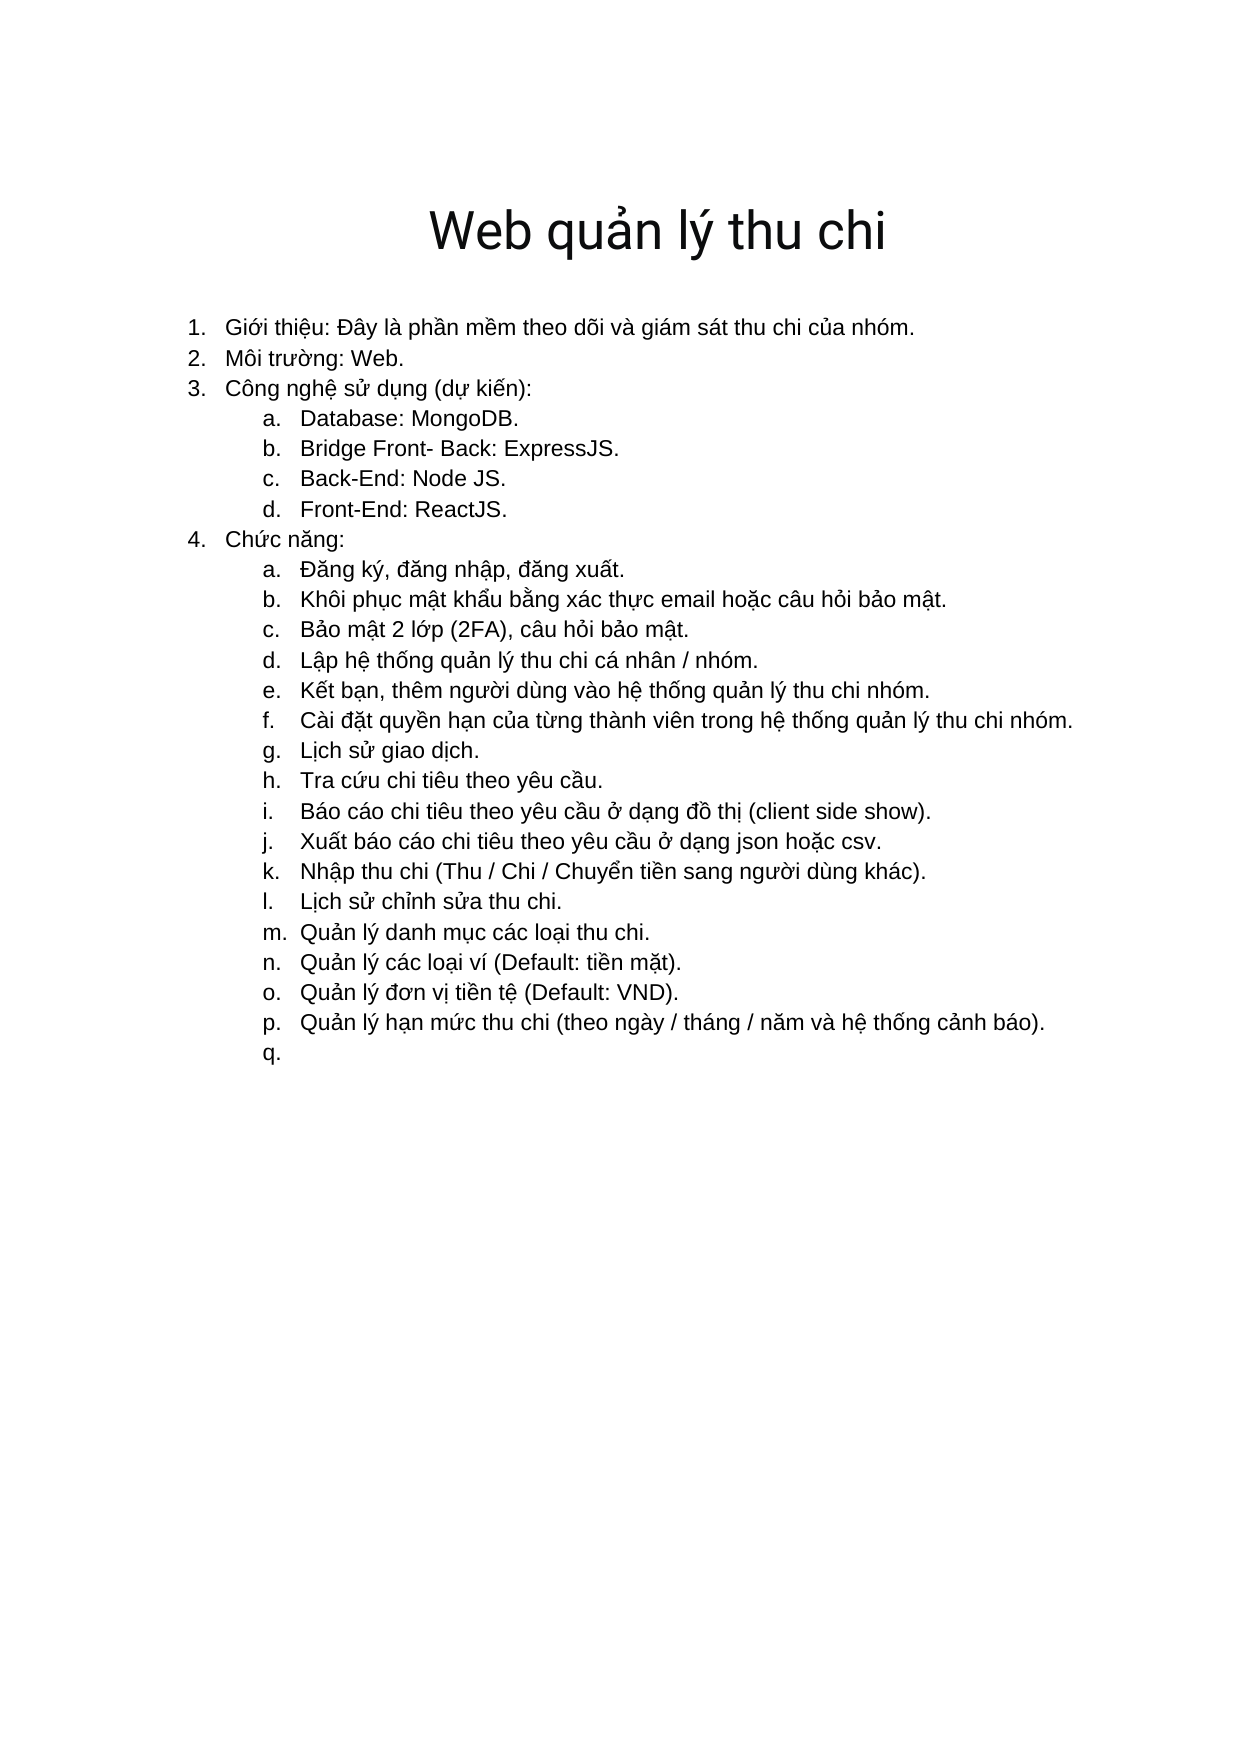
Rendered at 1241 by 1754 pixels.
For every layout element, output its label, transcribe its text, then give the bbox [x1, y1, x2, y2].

list Lịch sử chỉnh sửa thu chi. [262, 888, 1090, 914]
list Chức năng: [187, 526, 1090, 552]
list Nhập thu chi (Thu / Chi / Chuyển tiền sang người dùng khác). [262, 858, 1090, 884]
list Quản lý các loại ví (Default: tiền mặt). [262, 949, 1090, 975]
list Kết bạn, thêm người dùng vào hệ thống quản lý thu chi nhóm. [262, 677, 1090, 703]
list Xuất báo cáo chi tiêu theo yêu cầu ở dạng json hoặc csv. [262, 828, 1090, 854]
list Lập hệ thống quản lý thu chi cá nhân / nhóm. [262, 647, 1090, 673]
list Back-End: Node JS. [262, 465, 1090, 492]
list Tra cứu chi tiêu theo yêu cầu. [262, 767, 1090, 794]
list Giới thiệu: Đây là phần mềm theo dõi và giám sát thu chi của nhóm. [187, 314, 1090, 341]
list Bridge Front- Back: ExpressJS. [262, 435, 1090, 461]
list Khôi phục mật khẩu bằng xác thực email hoặc câu hỏi bảo mật. [262, 586, 1090, 612]
subtitle Web quản lý thu chi [150, 200, 1090, 262]
list Cài đặt quyền hạn của từng thành viên trong hệ thống quản lý thu chi nhóm. [262, 707, 1090, 733]
list Quản lý hạn mức thu chi (theo ngày / tháng / năm và hệ thống cảnh báo). [262, 1009, 1090, 1035]
list Bảo mật 2 lớp (2FA), câu hỏi bảo mật. [262, 616, 1090, 643]
list Đăng ký, đăng nhập, đăng xuất. [262, 556, 1090, 582]
list Báo cáo chi tiêu theo yêu cầu ở dạng đồ thị (client side show). [262, 798, 1090, 824]
list Quản lý đơn vị tiền tệ (Default: VND). [262, 979, 1090, 1005]
list Lịch sử giao dịch. [262, 737, 1090, 763]
list Front-End: ReactJS. [262, 496, 1090, 522]
list Database: MongoDB. [262, 405, 1090, 431]
list Môi trường: Web. [187, 344, 1090, 371]
list Công nghệ sử dụng (dự kiến): [187, 375, 1090, 401]
list Quản lý danh mục các loại thu chi. [262, 918, 1090, 945]
